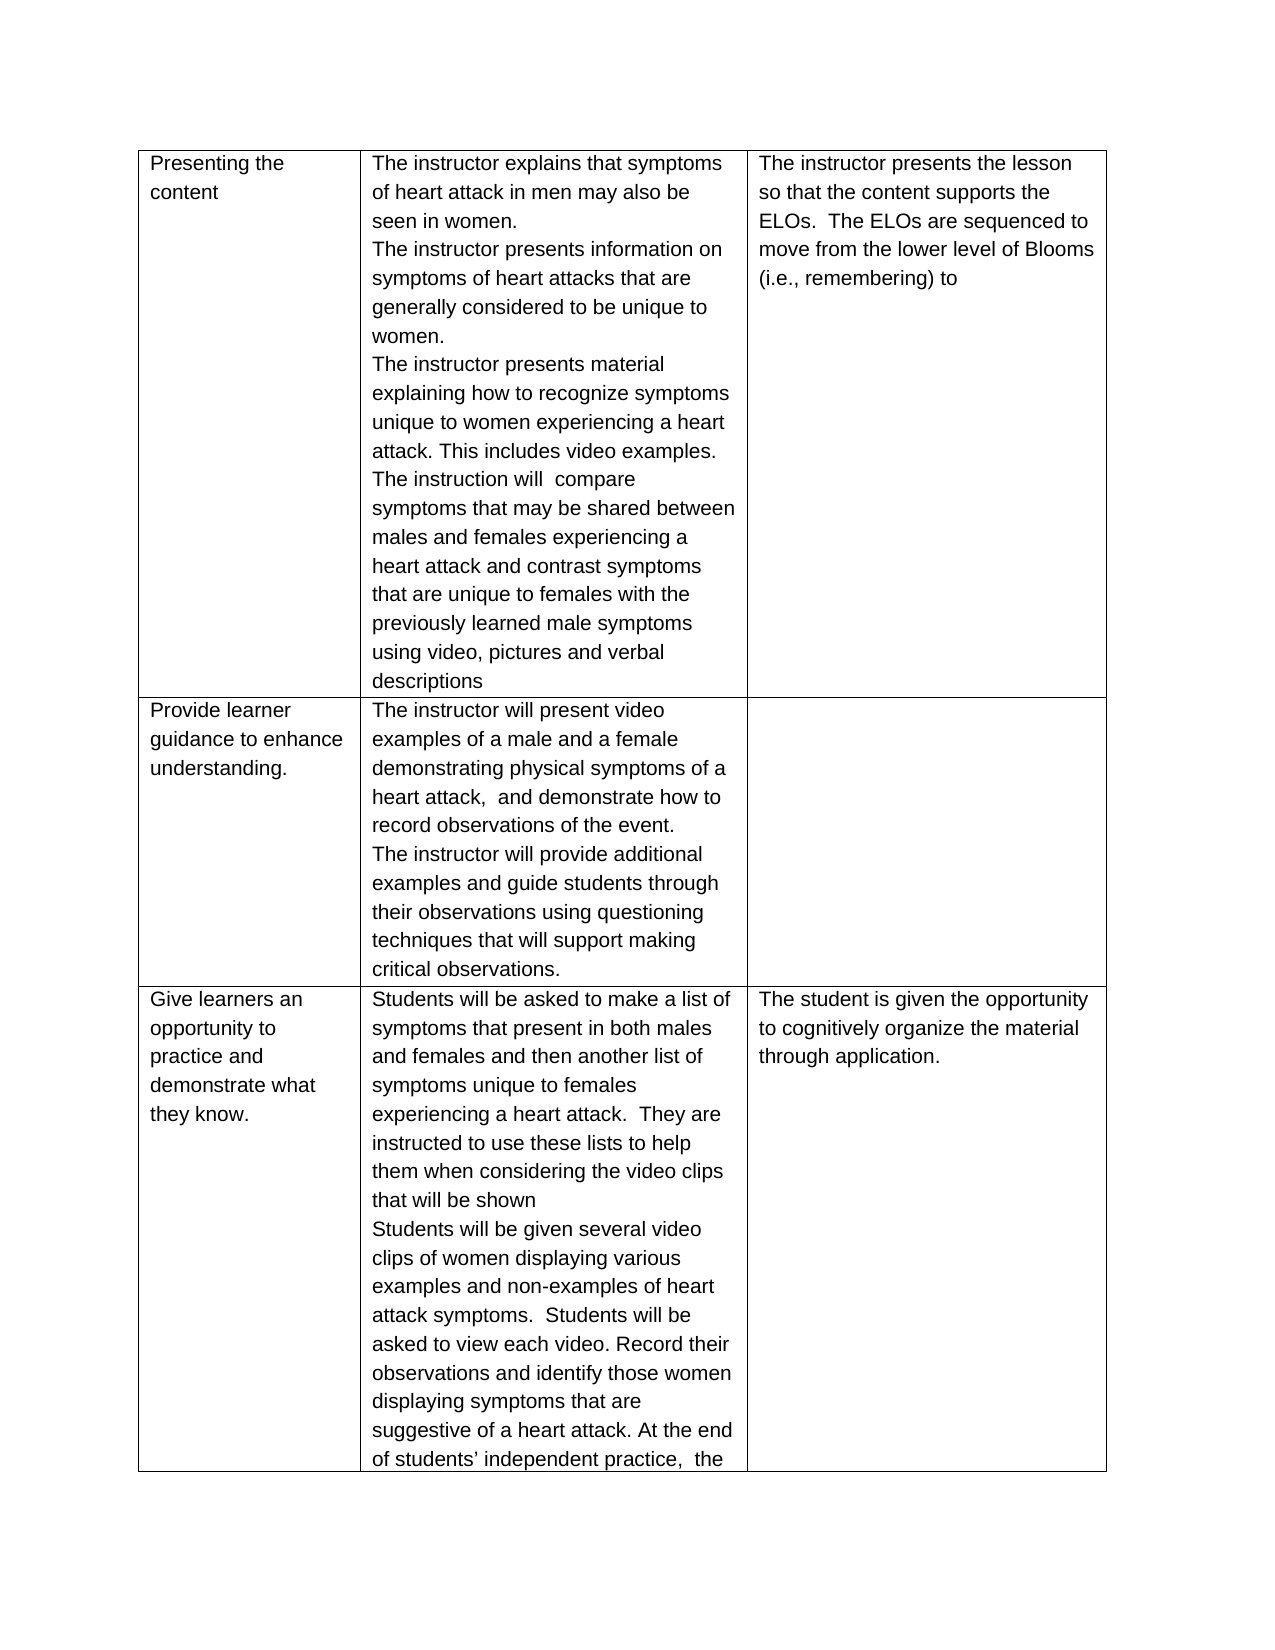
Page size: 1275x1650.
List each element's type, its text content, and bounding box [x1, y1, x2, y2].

table_cell The instructor presents the lesson so that the content supports the ELOs. The ELOs are sequenced to move from the lower level of Blooms (i.e., remembering) to [748, 151, 1106, 697]
table_cell The instructor explains that symptoms of heart attack in men may also be seen in women. The instructor presents information on symptoms of heart attacks that are generally considered to be unique to women. The instructor presents material explaining how to recognize symptoms unique to women experiencing a heart attack. This includes video examples. The instruction will compare symptoms that may be shared between males and females experiencing a heart attack and contrast symptoms that are unique to females with the previously learned male symptoms using video, pictures and verbal descriptions [361, 151, 747, 697]
table_cell The instructor will present video examples of a male and a female demonstrating physical symptoms of a heart attack, and demonstrate how to record observations of the event. The instructor will provide additional examples and guide students through their observations using questioning techniques that will support making critical observations. [361, 698, 747, 986]
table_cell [361, 987, 747, 1471]
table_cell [748, 987, 1106, 1471]
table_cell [139, 987, 360, 1471]
table_cell [748, 698, 1106, 986]
table_cell Presenting the content [139, 151, 360, 697]
table_cell Provide learner guidance to enhance understanding. [139, 698, 360, 986]
